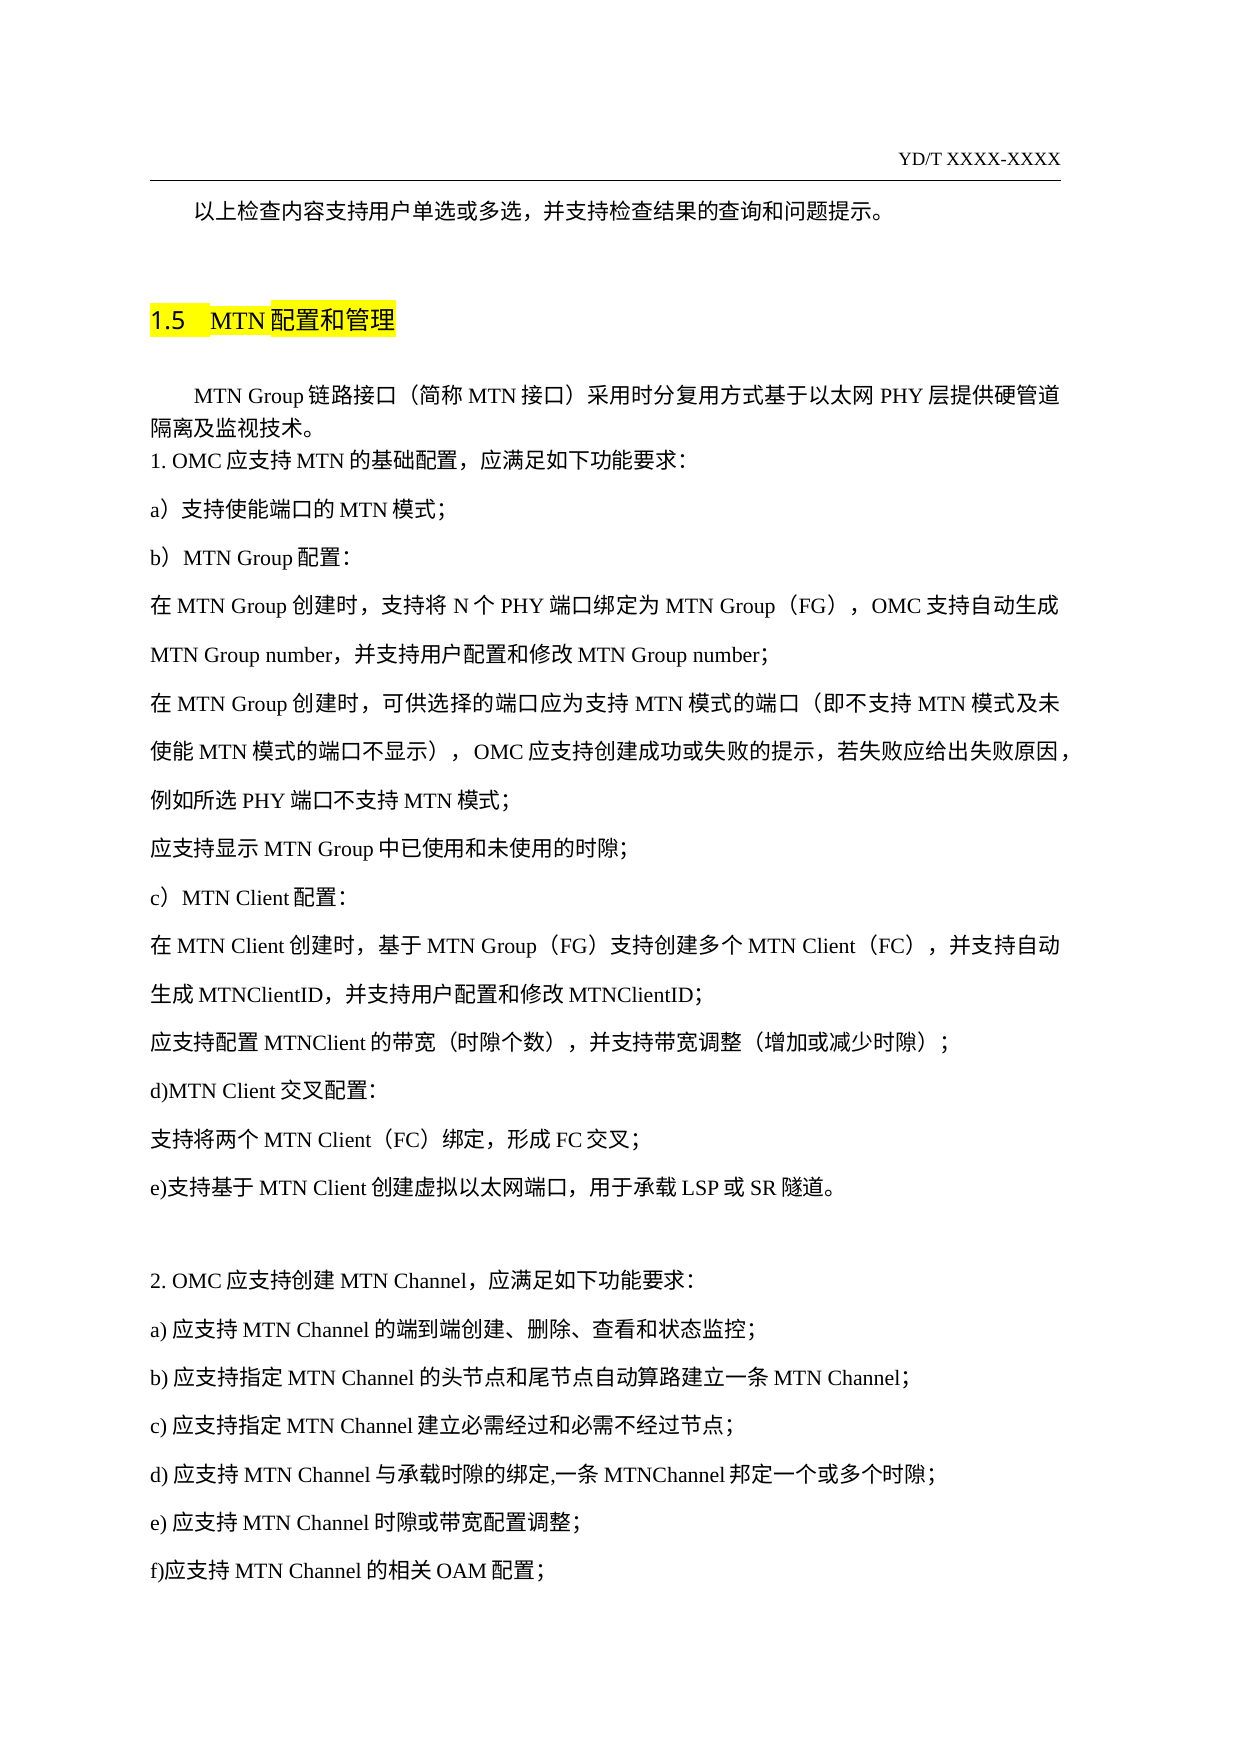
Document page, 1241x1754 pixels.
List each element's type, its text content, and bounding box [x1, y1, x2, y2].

text e)支持基于MTN Client创建虚拟以太网端口，用于承载LSP或SR隧道。 [150, 1170, 1061, 1202]
text 在MTN Group创建时，可供选择的端口应为支持MTN模式的端口（即不支持MTN模式及未使能MTN模式的端口不显示），OMC应支持创建成功或失败的提示，若失败应给出失败原因，例如所选PHY端口不支持MTN模式； [150, 685, 1061, 815]
text e) 应支持MTN Channel时隙或带宽配置调整； [150, 1505, 1061, 1537]
text c) 应支持指定MTN Channel建立必需经过和必需不经过节点； [150, 1408, 1061, 1441]
text 以上检查内容支持用户单选或多选，并支持检查结果的查询和问题提示。 [150, 194, 1061, 226]
text 1. OMC应支持MTN的基础配置，应满足如下功能要求： [150, 443, 1061, 476]
text a）支持使能端口的MTN模式； [150, 491, 1061, 524]
text c）MTN Client配置： [150, 879, 1061, 912]
text 在MTN Client创建时，基于MTN Group（FG）支持创建多个MTN Client（FC），并支持自动生成MTNClientID，并支持用户配置和修改MTNClientID； [150, 928, 1061, 1009]
subtitle MTN配置和管理 [150, 286, 1061, 351]
text 2. OMC应支持创建MTN Channel，应满足如下功能要求： [150, 1263, 1061, 1296]
text b）MTN Group配置： [150, 540, 1061, 572]
text 支持将两个MTN Client（FC）绑定，形成FC交叉； [150, 1121, 1061, 1154]
text f)应支持MTN Channel的相关OAM配置； [150, 1553, 1061, 1586]
text d) 应支持MTN Channel与承载时隙的绑定,一条MTNChannel邦定一个或多个时隙； [150, 1456, 1061, 1489]
text MTN Group链路接口（简称MTN接口）采用时分复用方式基于以太网PHY层提供硬管道隔离及监视技术。 [150, 378, 1061, 443]
text 在MTN Group创建时，支持将N个PHY端口绑定为MTN Group（FG），OMC支持自动生成MTN Group number，并支持用户配置和修改MTN Group number； [150, 588, 1061, 669]
text 应支持显示MTN Group中已使用和未使用的时隙； [150, 831, 1061, 863]
text a) 应支持MTN Channel的端到端创建、删除、查看和状态监控； [150, 1311, 1061, 1344]
text b) 应支持指定MTN Channel的头节点和尾节点自动算路建立一条MTN Channel； [150, 1360, 1061, 1392]
text d)MTN Client交叉配置： [150, 1073, 1061, 1106]
text 应支持配置MTNClient的带宽（时隙个数），并支持带宽调整（增加或减少时隙）； [150, 1025, 1061, 1057]
